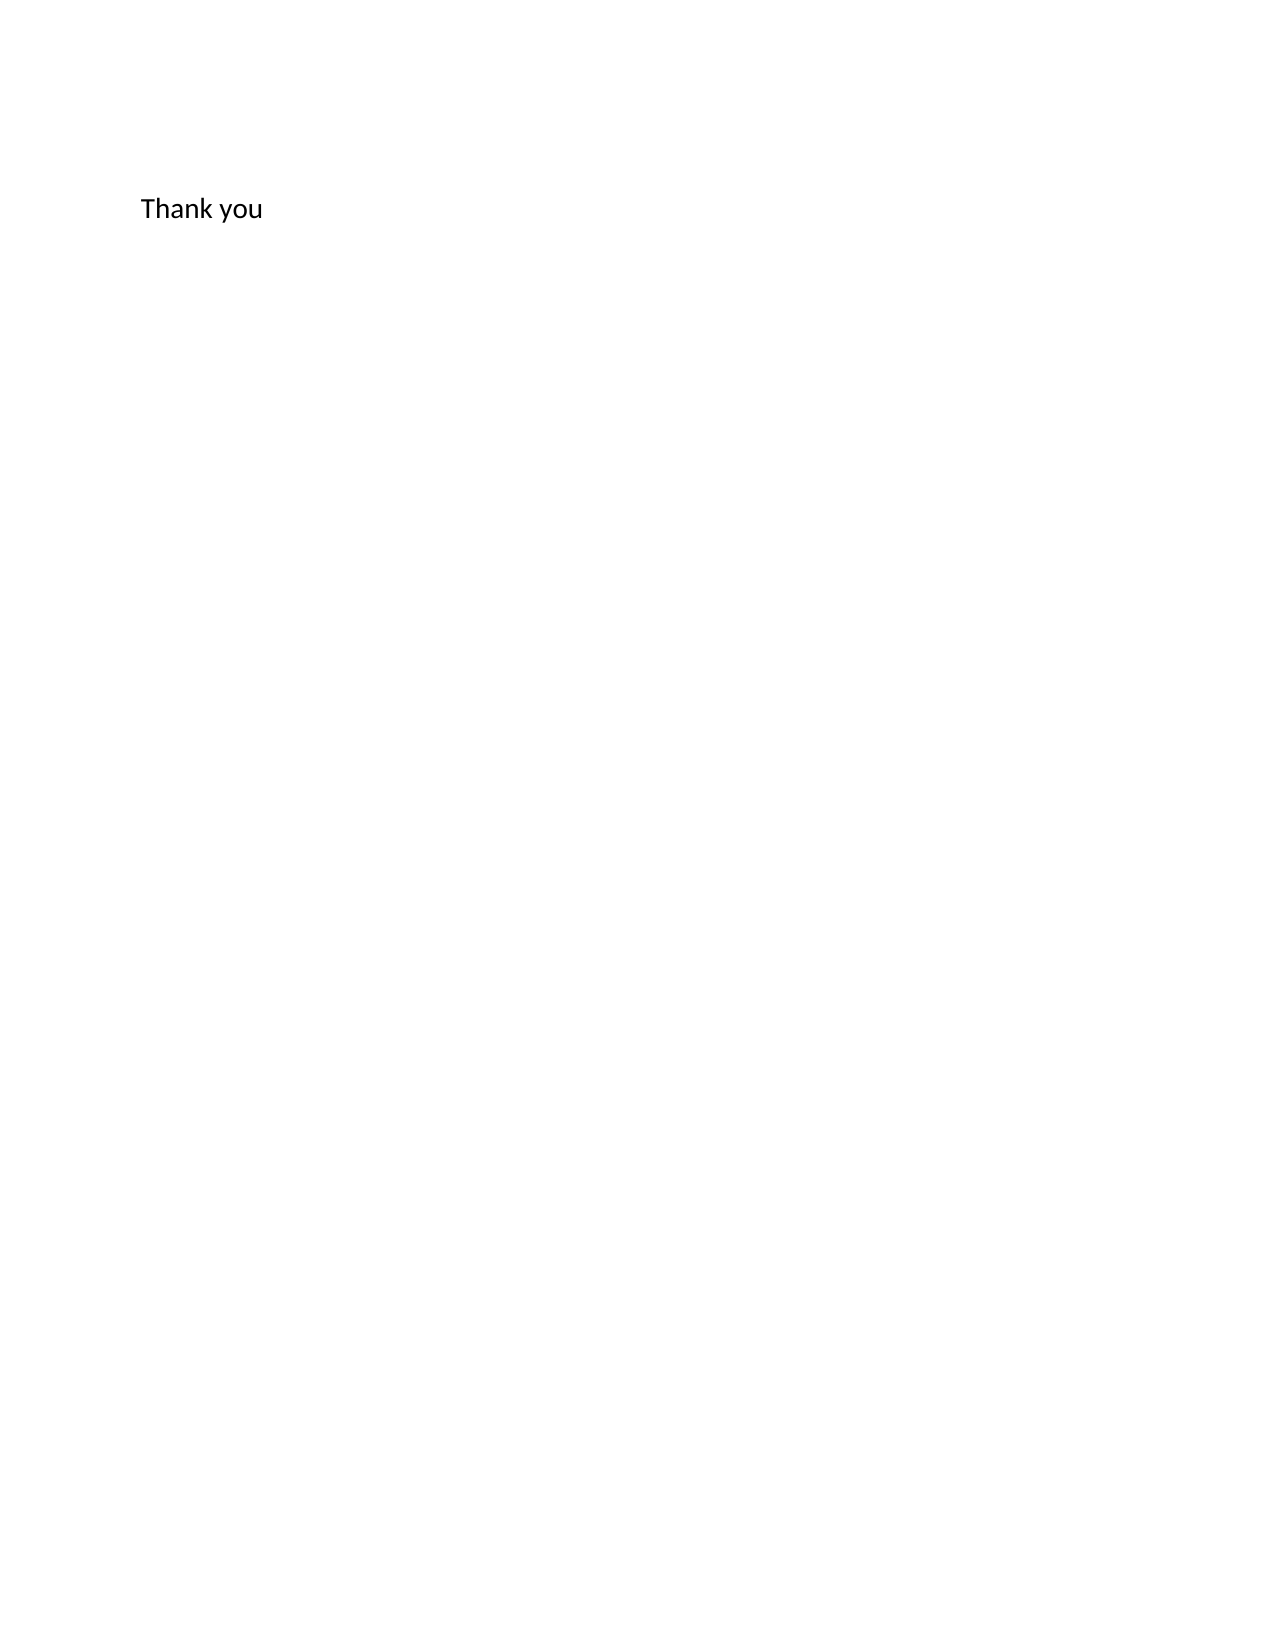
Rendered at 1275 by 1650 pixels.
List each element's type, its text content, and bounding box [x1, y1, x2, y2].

title Thank you [141, 190, 1131, 226]
